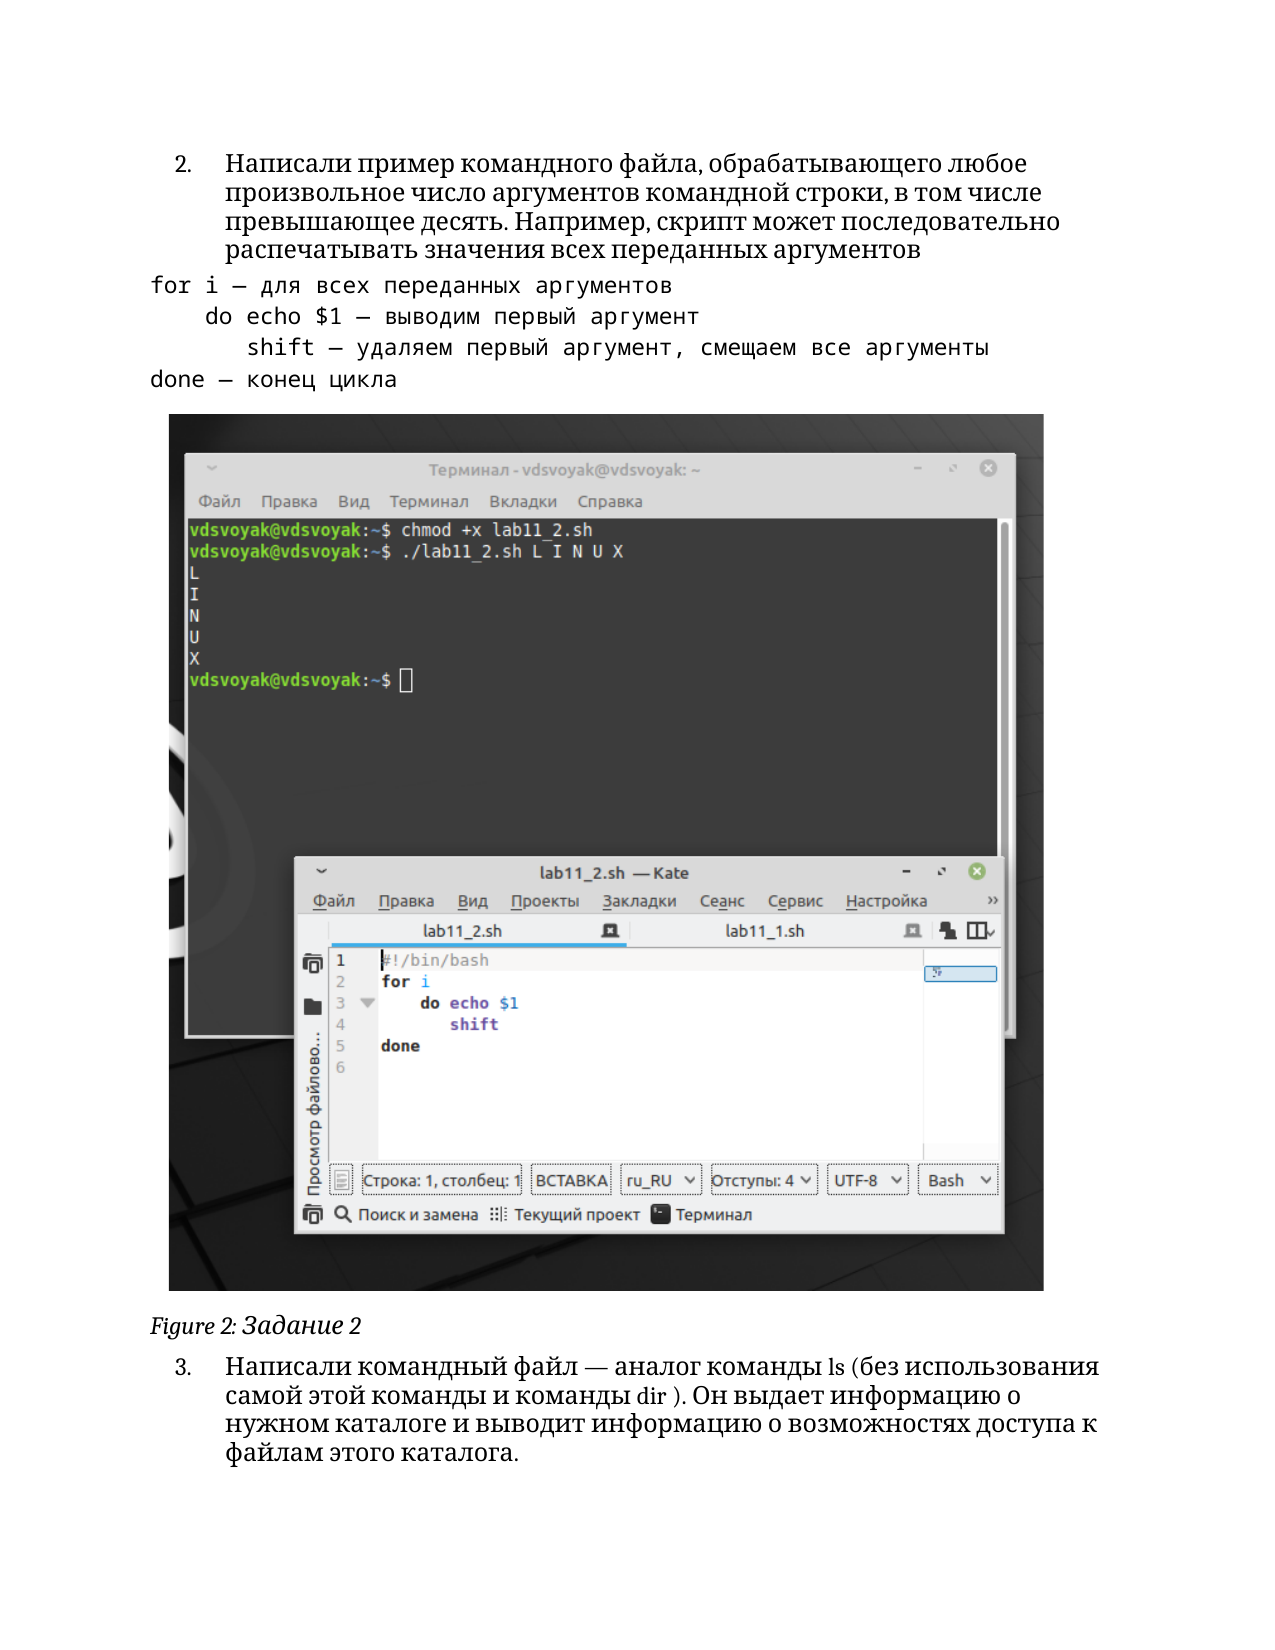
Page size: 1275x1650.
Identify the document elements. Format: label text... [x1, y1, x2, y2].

list Написали командный файл — аналог команды ls (без использования самой этой команды и команды dir ). Он выдает информацию о нужном каталоге и выводит информацию о возможностях доступа к файлам этого каталога. [175, 1353, 1125, 1468]
list Написали пример командного файла, обрабатывающего любое произвольное число аргументов командной строки, в том числе превышающее десять. Например, скрипт может последовательно распечатывать значения всех переданных аргументов [175, 150, 1125, 265]
picture [168, 414, 1044, 1291]
text for i — для всех переданных аргументов do echo $1 — выводим первый аргумент shift — удаляем первый аргумент, смещаем все аргументы done — конец цикла [150, 269, 1125, 394]
text Figure 2: Задание 2 [150, 1312, 1125, 1340]
